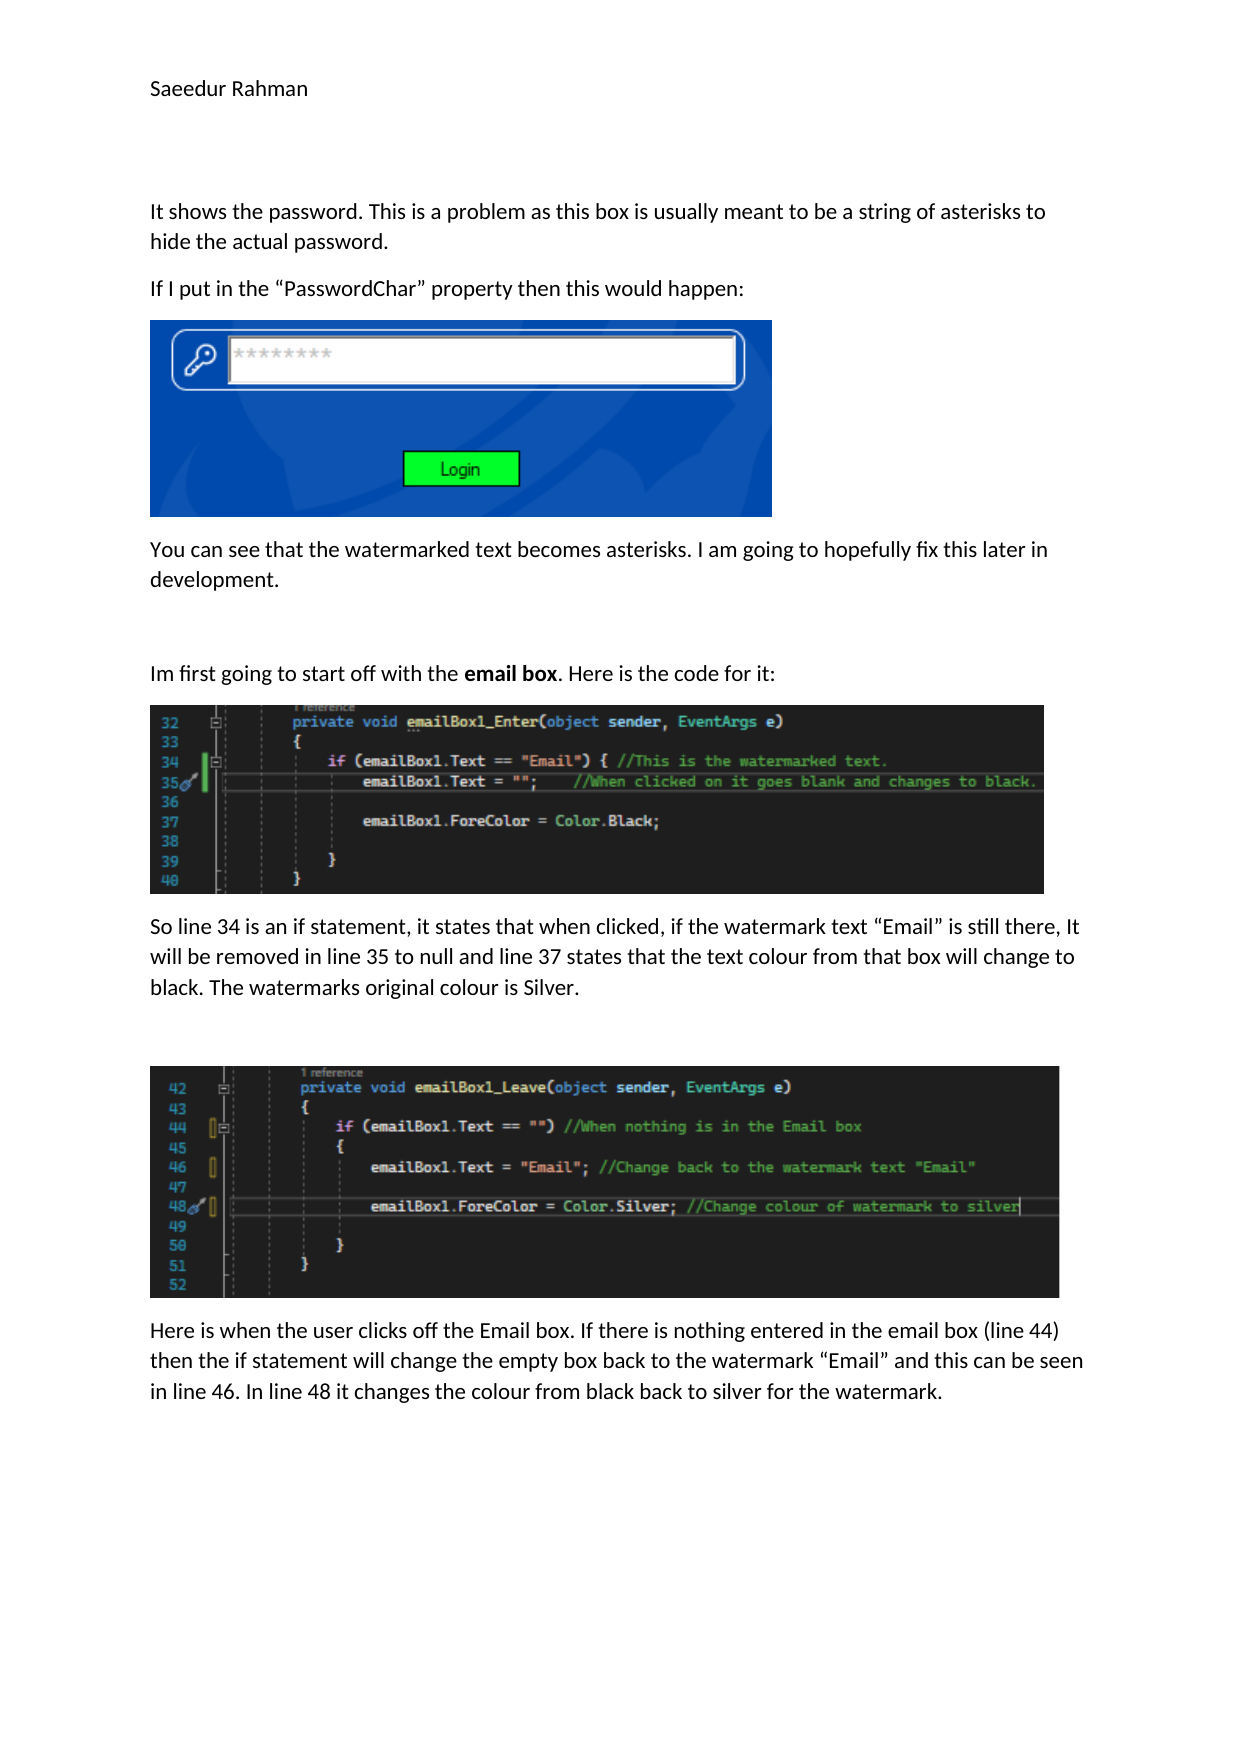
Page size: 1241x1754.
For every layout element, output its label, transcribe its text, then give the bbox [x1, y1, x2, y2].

picture [150, 705, 1044, 894]
text You can see that the watermarked text becomes asterisks. I am going to hopefully fix this later in development. [150, 535, 1090, 593]
text Im first going to start off with the email box. Here is the code for it: [150, 659, 1090, 687]
text So line 34 is an if statement, it states that when clicked, if the watermark text “Email” is still there, It will be removed in line 35 to null and line 37 states that the text colour from that box will change to black. The watermarks original colour is Silver. [150, 912, 1090, 1001]
picture [150, 1066, 1060, 1298]
text Here is when the user clicks off the Email box. If there is nothing entered in the email box (line 44) then the if statement will change the empty box back to the watermark “Email” and this can be seen in line 46. In line 48 it changes the colour from black back to silver for the watermark. [150, 1316, 1090, 1405]
text If I put in the “PasswordChar” property then this would happen: [150, 274, 1090, 302]
picture [150, 320, 772, 517]
text It shows the password. This is a problem as this box is usually meant to be a string of asterisks to hide the actual password. [150, 197, 1090, 255]
